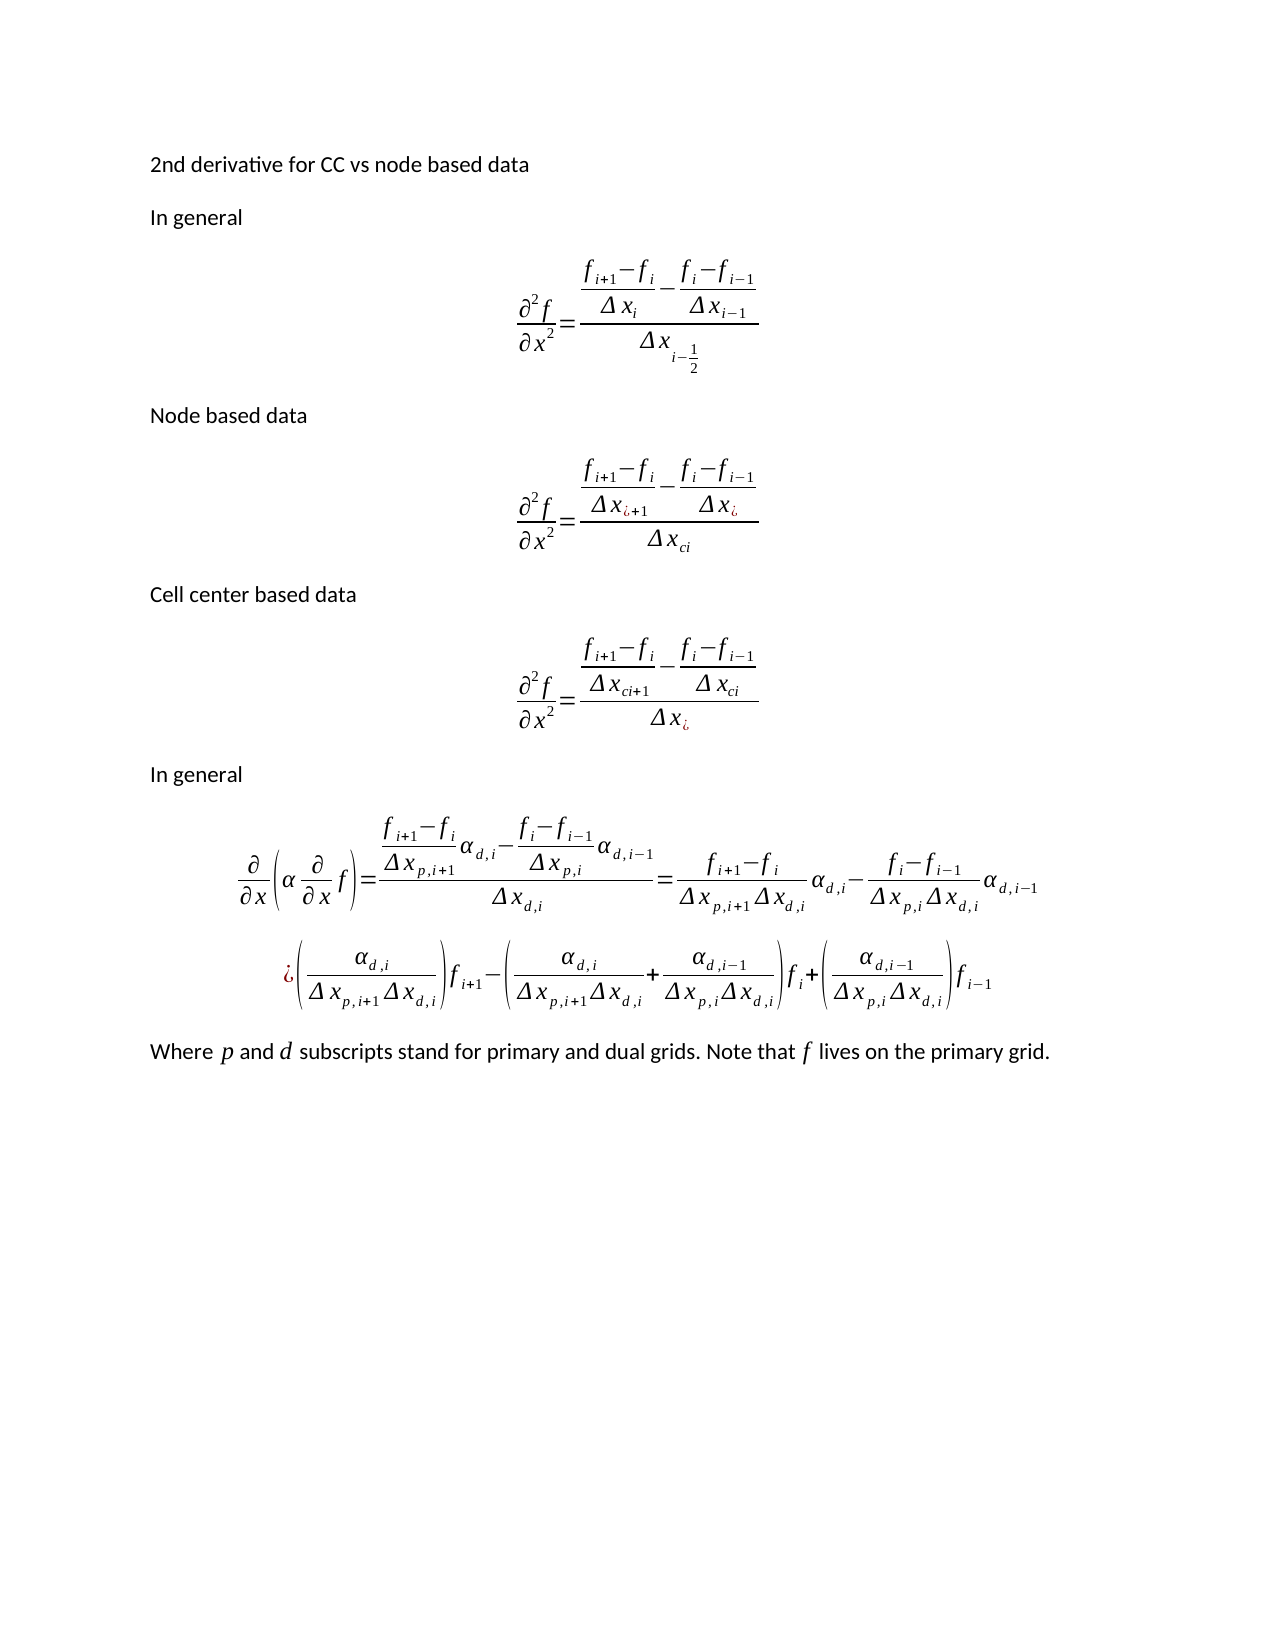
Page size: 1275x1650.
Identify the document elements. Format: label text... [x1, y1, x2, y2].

text Where and subscripts stand for primary and dual grids. Note that lives on the primary grid. [150, 1037, 1125, 1066]
text In general [150, 760, 1125, 788]
text 2nd derivative for CC vs node based data [150, 150, 1125, 178]
text Node based data [150, 401, 1125, 429]
text In general [150, 203, 1125, 231]
text Cell center based data [150, 581, 1125, 608]
